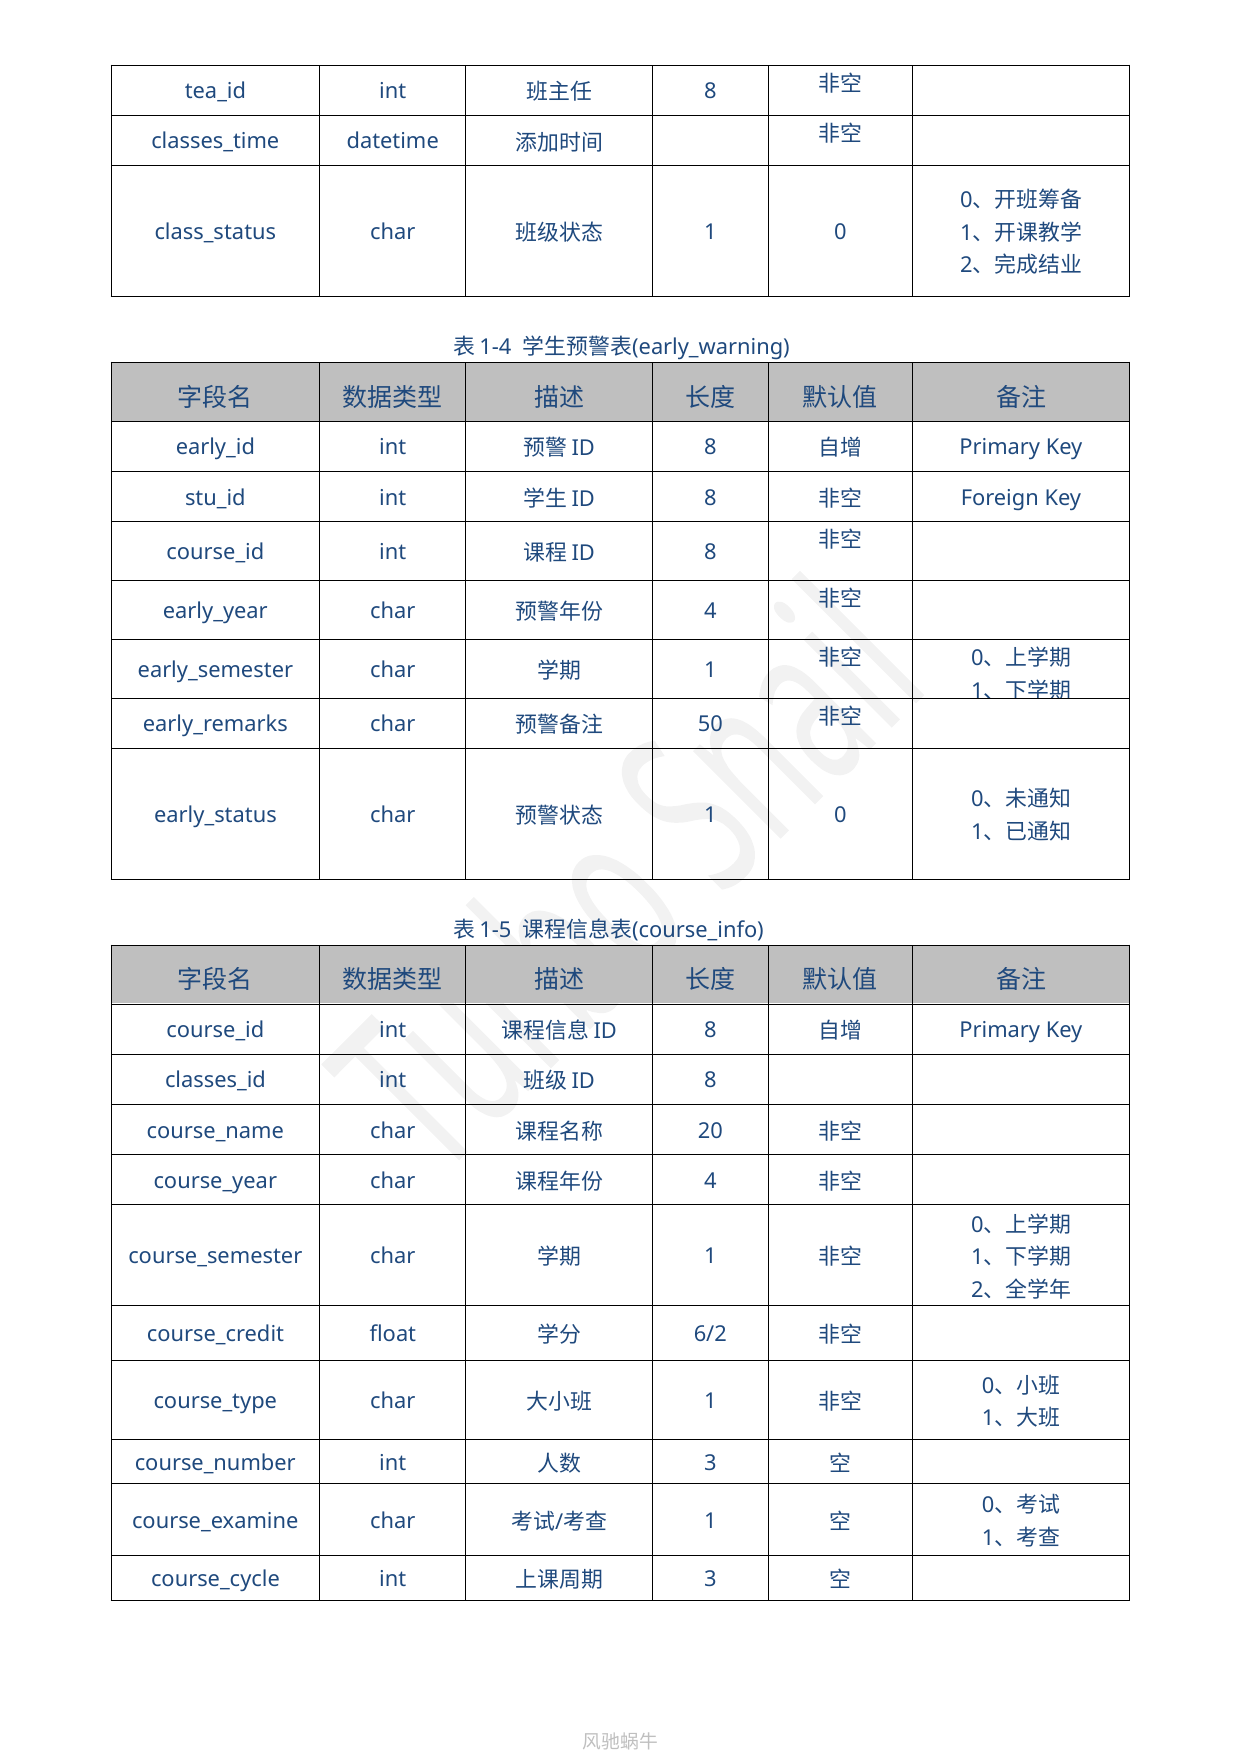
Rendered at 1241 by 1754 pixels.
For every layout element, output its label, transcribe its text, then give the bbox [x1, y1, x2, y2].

table_cell 1 [653, 166, 768, 296]
table_cell 非空 [769, 1155, 912, 1204]
table_cell int [320, 1055, 465, 1104]
table_cell 0、上学期 1、下学期 [913, 640, 1129, 698]
table_cell 0、上学期 1、下学期 2、全学年 [913, 1205, 1129, 1305]
table_cell 人数 [466, 1440, 652, 1483]
table_cell 课程名称 [466, 1105, 652, 1154]
table_cell 非空 [769, 1361, 912, 1439]
table_cell 0 [769, 749, 912, 878]
table_header 描述 [466, 363, 652, 421]
table_cell [913, 522, 1129, 580]
table_cell char [320, 1484, 465, 1555]
table_cell course_year [112, 1155, 319, 1204]
table_header 数据类型 [320, 363, 465, 421]
table_cell [769, 1055, 912, 1104]
table_cell 0、小班 1、大班 [913, 1361, 1129, 1439]
table_cell 非空 [769, 640, 912, 698]
table_cell 空 [769, 1484, 912, 1555]
table_cell 50 [653, 699, 768, 748]
table_cell 1 [653, 749, 768, 878]
table_cell Primary Key [913, 1005, 1129, 1054]
table_cell 空 [769, 1556, 912, 1599]
table_cell 非空 [769, 116, 912, 165]
table_cell 4 [653, 1155, 768, 1204]
table_header 备注 [913, 946, 1129, 1003]
table_cell 非空 [769, 1205, 912, 1305]
table_cell 0、未通知 1、已通知 [913, 749, 1129, 878]
table_cell [913, 1155, 1129, 1204]
table_cell 20 [653, 1105, 768, 1154]
table_cell 非空 [769, 699, 912, 748]
table_cell 课程ID [466, 522, 652, 580]
table_cell 非空 [769, 522, 912, 580]
table_cell char [320, 640, 465, 698]
table_cell 学期 [466, 640, 652, 698]
table_cell 8 [653, 522, 768, 580]
table_cell 8 [653, 66, 768, 115]
table_cell 0、开班筹备 1、开课教学 2、完成结业 [913, 166, 1129, 296]
table_cell char [320, 699, 465, 748]
table_cell 0 [769, 166, 912, 296]
table_cell char [320, 166, 465, 296]
table_cell 学期 [466, 1205, 652, 1305]
table_cell course_number [112, 1440, 319, 1483]
table_cell 课程信息ID [466, 1005, 652, 1054]
table_cell [913, 1105, 1129, 1154]
table_cell 8 [653, 1005, 768, 1054]
table_cell 1 [653, 1361, 768, 1439]
table_cell [913, 581, 1129, 639]
table_cell classes_time [112, 116, 319, 165]
text 表1-4 学生预警表(early_warning) [409, 329, 1181, 362]
table_header 默认值 [769, 363, 912, 421]
table_cell classes_id [112, 1055, 319, 1104]
table_cell int [320, 1440, 465, 1483]
table_cell 非空 [769, 1306, 912, 1360]
table_cell 8 [653, 472, 768, 521]
table_cell 非空 [769, 581, 912, 639]
table_cell 学生ID [466, 472, 652, 521]
table_cell char [320, 1155, 465, 1204]
table_cell 学分 [466, 1306, 652, 1360]
table_cell char [320, 1205, 465, 1305]
table_header 长度 [653, 363, 768, 421]
table_cell course_examine [112, 1484, 319, 1555]
table_cell 1 [653, 1205, 768, 1305]
table_cell 1 [653, 640, 768, 698]
table_cell 预警备注 [466, 699, 652, 748]
table_cell 自增 [769, 422, 912, 471]
text 表1-5 课程信息表(course_info) [409, 912, 1181, 944]
table_cell [913, 116, 1129, 165]
table_cell 自增 [769, 1005, 912, 1054]
table_cell 4 [653, 581, 768, 639]
table_header 默认值 [769, 946, 912, 1003]
table_cell 非空 [769, 472, 912, 521]
table_cell Foreign Key [913, 472, 1129, 521]
table_cell [653, 116, 768, 165]
table_cell [913, 1055, 1129, 1104]
table_cell [913, 1556, 1129, 1599]
table_cell early_status [112, 749, 319, 878]
table_cell course_credit [112, 1306, 319, 1360]
table_cell 非空 [769, 1105, 912, 1154]
table_header 字段名 [112, 946, 319, 1003]
table_cell course_id [112, 1005, 319, 1054]
table_cell course_type [112, 1361, 319, 1439]
table_cell 预警年份 [466, 581, 652, 639]
table_cell int [320, 472, 465, 521]
table_cell 班级状态 [466, 166, 652, 296]
table_cell char [320, 749, 465, 878]
table_cell 1 [653, 1484, 768, 1555]
table_cell 空 [769, 1440, 912, 1483]
table_cell 上课周期 [466, 1556, 652, 1599]
table_cell char [320, 581, 465, 639]
table_header 数据类型 [320, 946, 465, 1003]
table_cell course_name [112, 1105, 319, 1154]
table_header 长度 [653, 946, 768, 1003]
table_cell course_cycle [112, 1556, 319, 1599]
table_cell 课程年份 [466, 1155, 652, 1204]
table_cell class_status [112, 166, 319, 296]
table_cell [913, 699, 1129, 748]
table_cell course_id [112, 522, 319, 580]
table_header 备注 [913, 363, 1129, 421]
table_cell Primary Key [913, 422, 1129, 471]
table_cell 非空 [769, 66, 912, 115]
table_cell stu_id [112, 472, 319, 521]
table_cell 预警状态 [466, 749, 652, 878]
table_cell 0、考试 1、考查 [913, 1484, 1129, 1555]
table_cell 大小班 [466, 1361, 652, 1439]
table_cell 班主任 [466, 66, 652, 115]
table_cell 8 [653, 422, 768, 471]
table_cell 考试/考查 [466, 1484, 652, 1555]
table_header 字段名 [112, 363, 319, 421]
table_header 描述 [466, 946, 652, 1003]
table_cell [913, 1306, 1129, 1360]
table_cell int [320, 422, 465, 471]
table_cell early_year [112, 581, 319, 639]
table_cell 添加时间 [466, 116, 652, 165]
table_cell float [320, 1306, 465, 1360]
table_cell [913, 66, 1129, 115]
table_cell early_id [112, 422, 319, 471]
table_cell int [320, 66, 465, 115]
table_cell course_semester [112, 1205, 319, 1305]
table_cell 预警ID [466, 422, 652, 471]
table_cell early_semester [112, 640, 319, 698]
table_cell datetime [320, 116, 465, 165]
table_cell 3 [653, 1556, 768, 1599]
table_cell 3 [653, 1440, 768, 1483]
table_cell early_remarks [112, 699, 319, 748]
table_cell char [320, 1105, 465, 1154]
table_cell 8 [653, 1055, 768, 1104]
table_cell int [320, 1005, 465, 1054]
table_cell 班级ID [466, 1055, 652, 1104]
table_cell int [320, 1556, 465, 1599]
table_cell char [320, 1361, 465, 1439]
table_cell tea_id [112, 66, 319, 115]
table_cell 6/2 [653, 1306, 768, 1360]
table_cell [913, 1440, 1129, 1483]
table_cell int [320, 522, 465, 580]
